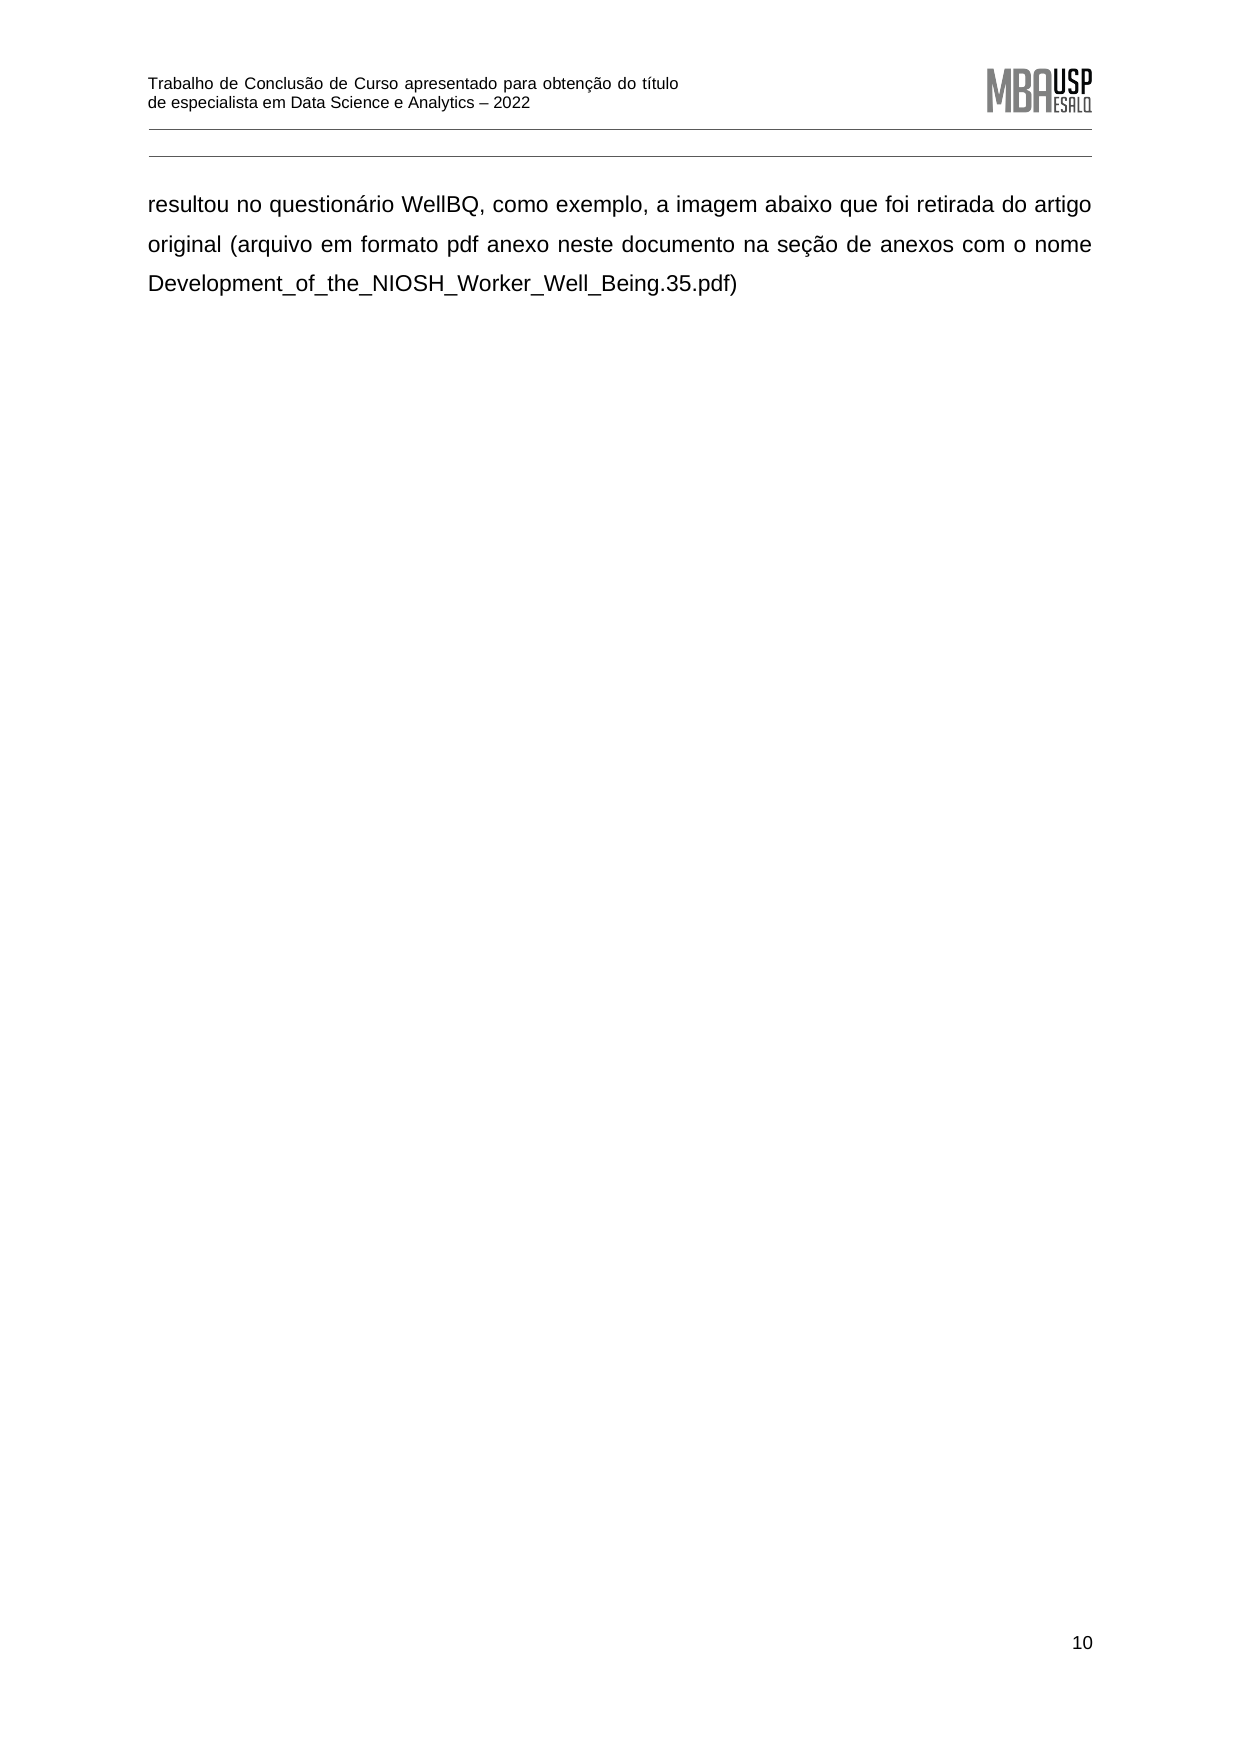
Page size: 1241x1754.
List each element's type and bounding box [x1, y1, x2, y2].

picture [984, 67, 1095, 114]
list [148, 191, 1092, 297]
